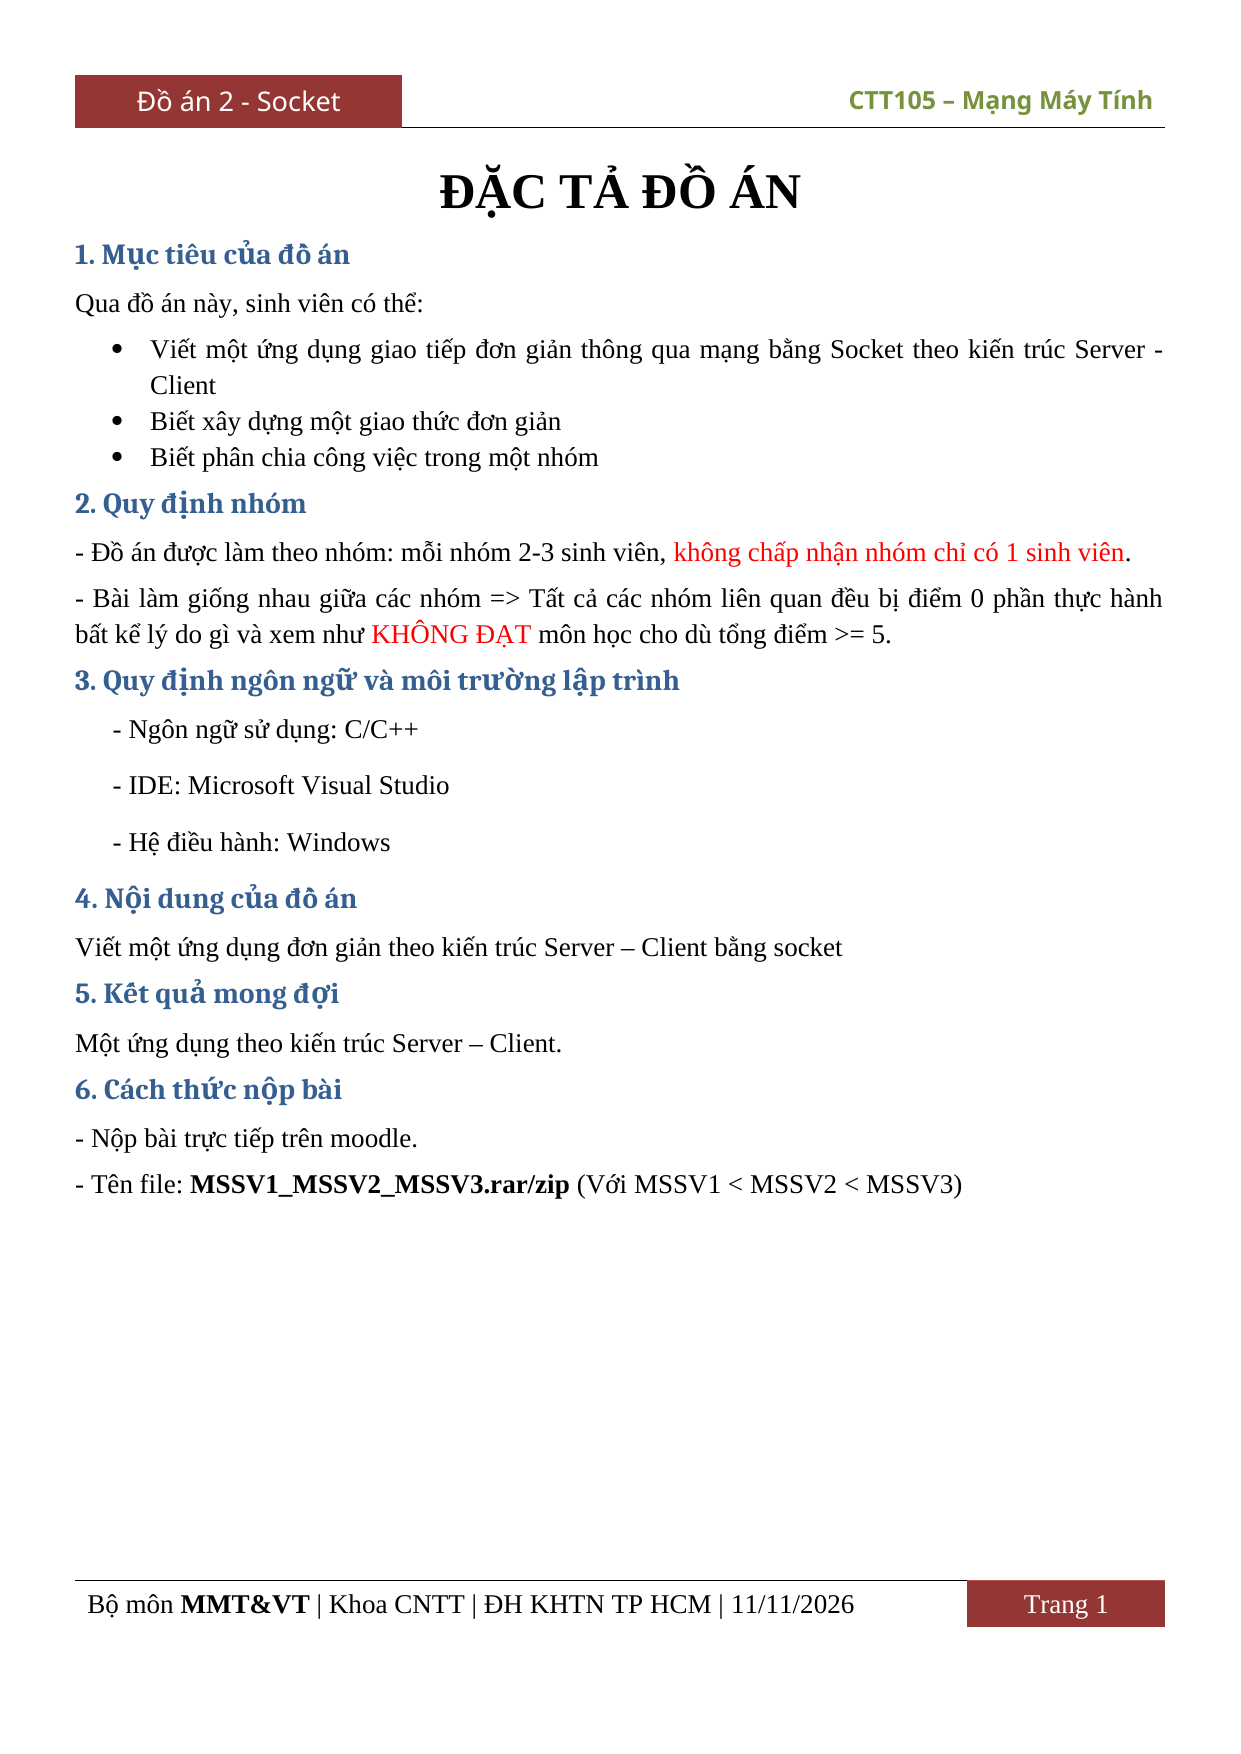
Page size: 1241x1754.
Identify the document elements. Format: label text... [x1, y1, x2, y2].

text - Ngôn ngữ sử dụng: C/C++ [112, 713, 1165, 744]
subtitle Nội dung của đồ án [75, 883, 1165, 916]
text - IDE: Microsoft Visual Studio [112, 769, 1165, 801]
text - Tên file: MSSV1_MSSV2_MSSV3.rar/zip (Với MSSV1 < MSSV2 < MSSV3) [75, 1168, 1165, 1199]
subtitle Quy định nhóm [75, 487, 1165, 521]
text Viết một ứng dụng đơn giản theo kiến trúc Server – Client bằng socket [75, 932, 1165, 963]
list Viết một ứng dụng giao tiếp đơn giản thông qua mạng bằng Socket theo kiến trúc Server - Client [112, 333, 1165, 400]
text - Nộp bài trực tiếp trên moodle. [75, 1122, 1165, 1153]
list Biết xây dựng một giao thức đơn giản [112, 405, 1165, 436]
text - Hệ điều hành: Windows [112, 826, 1165, 857]
subtitle Quy định ngôn ngữ và môi trường lập trình [75, 664, 1165, 697]
subtitle Cách thức nộp bài [75, 1073, 1165, 1106]
text - Bài làm giống nhau giữa các nhóm => Tất cả các nhóm liên quan đều bị điểm 0 phần thực hành bất kể lý do gì và xem như KHÔNG ĐẠT môn học cho dù tổng điểm >= 5. [75, 582, 1165, 649]
subtitle Mục tiêu của đồ án [75, 238, 1165, 272]
text Một ứng dụng theo kiến trúc Server – Client. [75, 1027, 1165, 1058]
text ĐẶC TẢ ĐỒ ÁN [75, 162, 1165, 219]
list Biết phân chia công việc trong một nhóm [112, 441, 1165, 472]
text Qua đồ án này, sinh viên có thể: [75, 287, 1165, 318]
subtitle Kết quả mong đợi [75, 978, 1165, 1011]
text - Đồ án được làm theo nhóm: mỗi nhóm 2-3 sinh viên, không chấp nhận nhóm chỉ có 1 sinh viên. [75, 536, 1165, 567]
